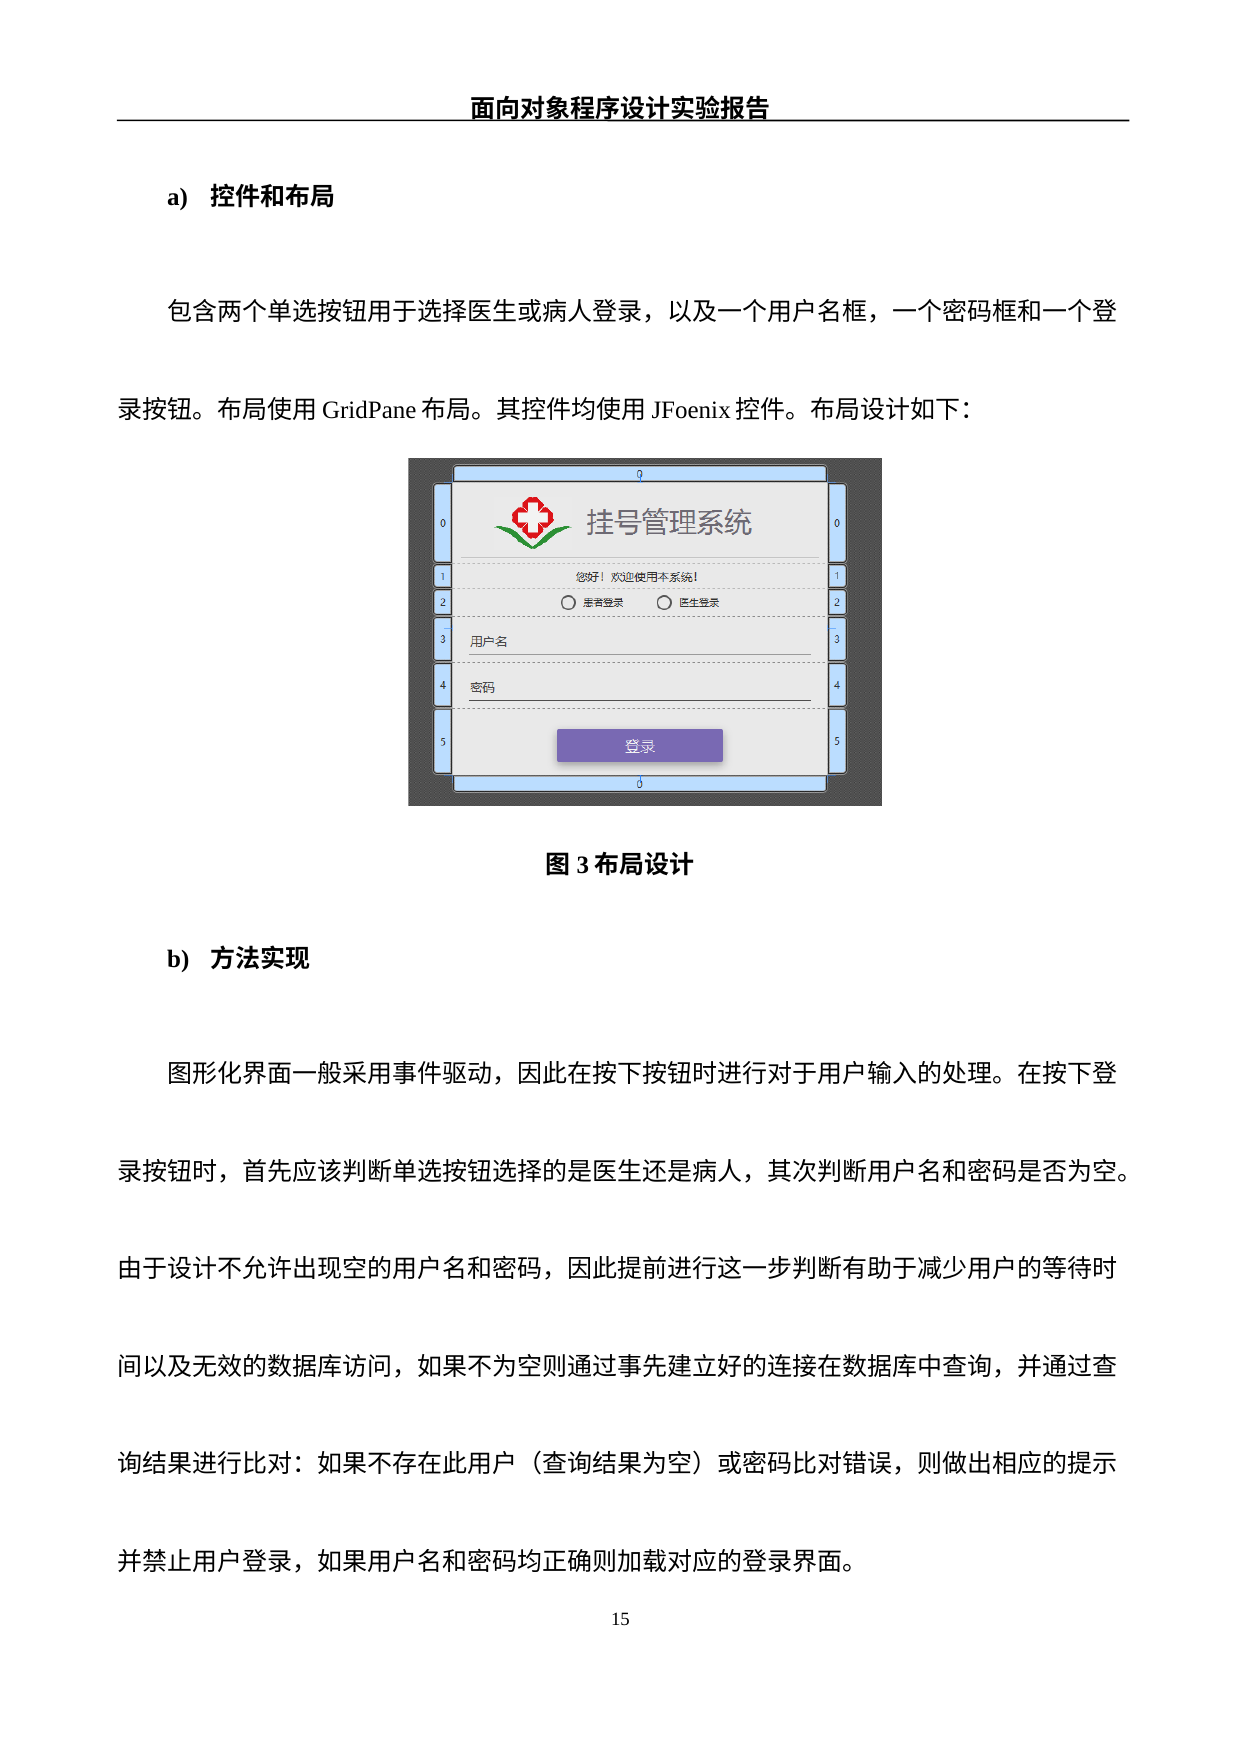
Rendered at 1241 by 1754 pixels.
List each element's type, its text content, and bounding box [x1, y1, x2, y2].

text 图 3 布局设计 [117, 830, 1123, 895]
text 方法实现 [167, 924, 1123, 989]
picture [408, 458, 882, 806]
text 图形化界面一般采用事件驱动，因此在按下按钮时进行对于用户输入的处理。在按下登录按钮时，首先应该判断单选按钮选择的是医生还是病人，其次判断用户名和密码是否为空。由于设计不允许出现空的用户名和密码，因此提前进行这一步判断有助于减少用户的等待时间以及无效的数据库访问，如果不为空则通过事先建立好的连接在数据库中查询，并通过查询结果进行比对：如果不存在此用户（查询结果为空）或密码比对错误，则做出相应的提示并禁止用户登录，如果用户名和密码均正确则加载对应的登录界面。 [117, 1039, 1123, 1592]
text 包含两个单选按钮用于选择医生或病人登录，以及一个用户名框，一个密码框和一个登录按钮。布局使用GridPane布局。其控件均使用JFoenix控件。布局设计如下： [117, 277, 1123, 440]
list 控件和布局 [167, 162, 1123, 227]
